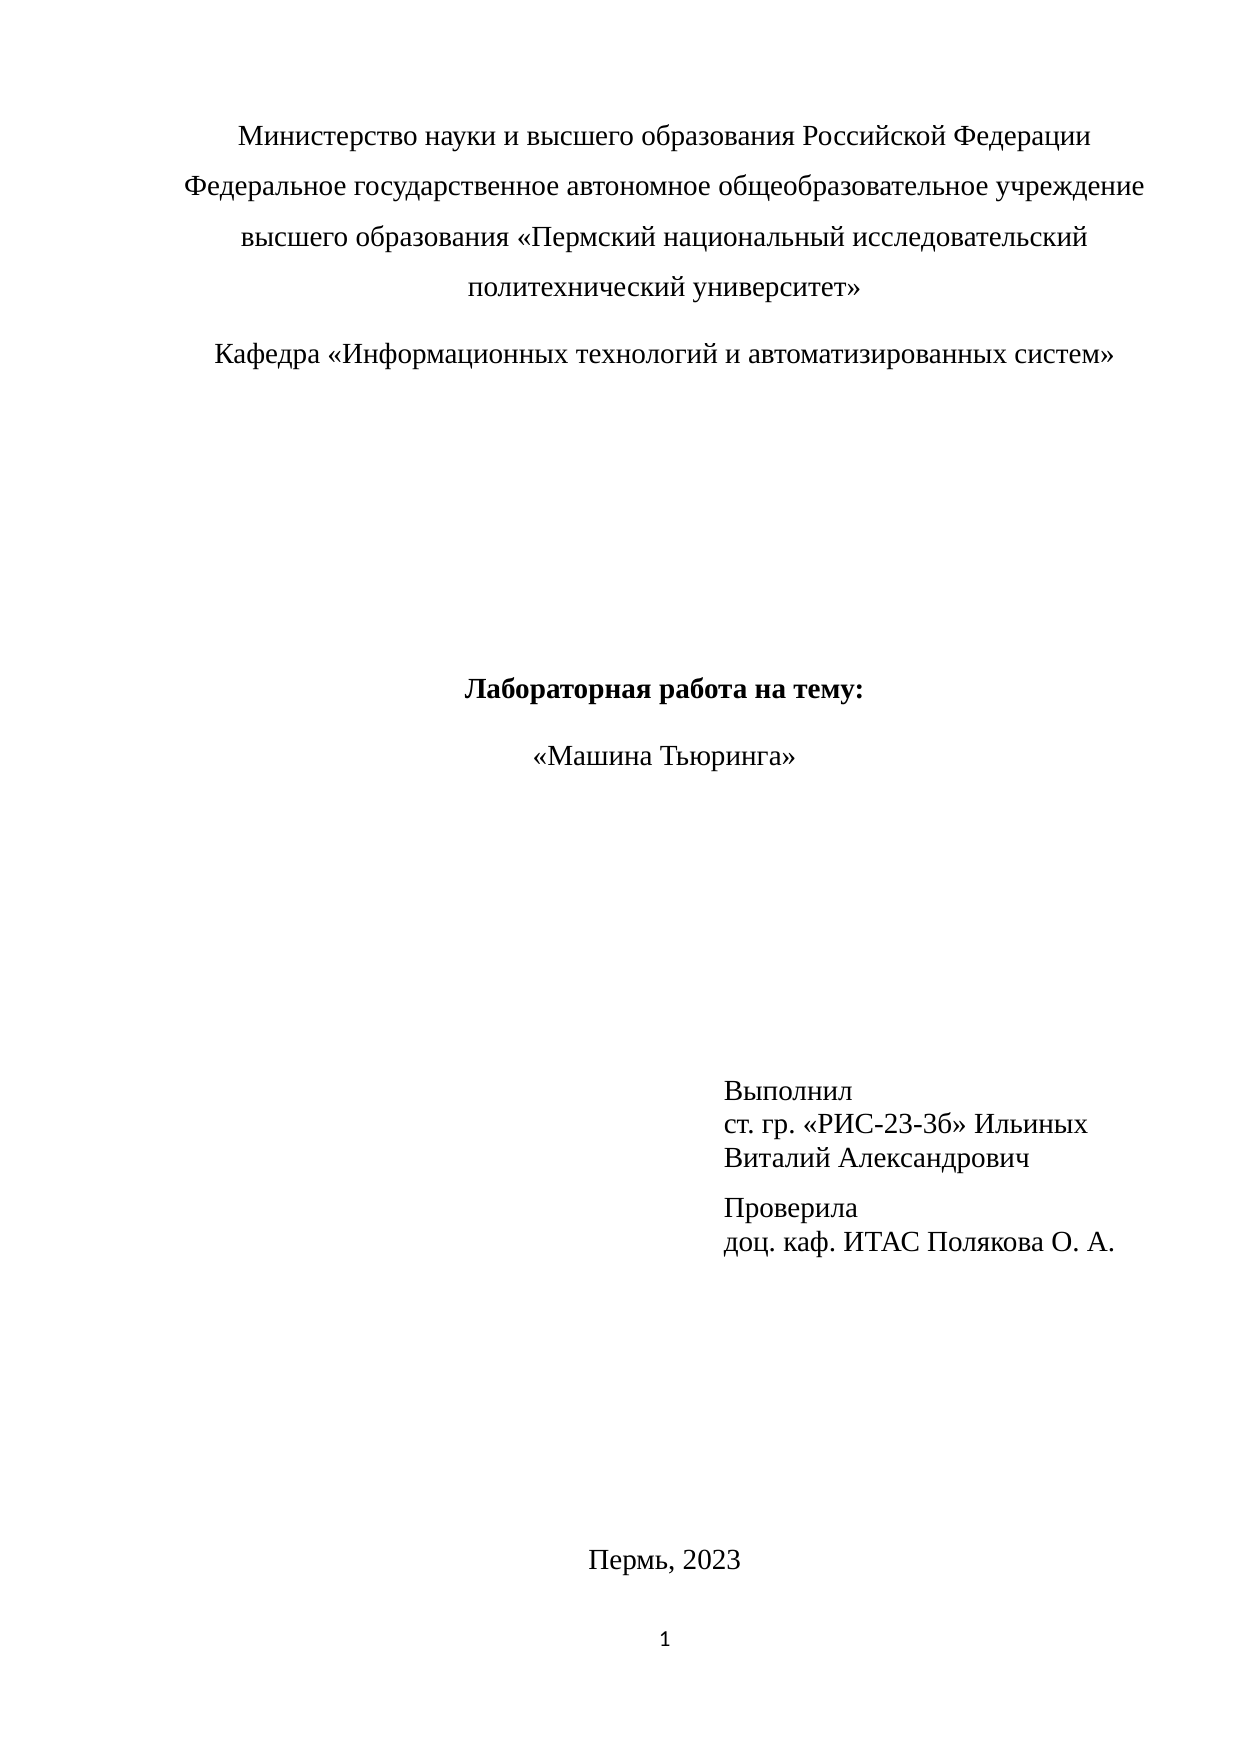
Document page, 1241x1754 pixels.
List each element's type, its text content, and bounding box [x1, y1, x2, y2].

text Министерство науки и высшего образования Российской Федерации Федеральное государственное автономное общеобразовательное учреждение высшего образования «Пермский национальный исследовательский политехнический университет» [177, 118, 1152, 303]
text «Машина Тьюринга» [177, 738, 1152, 771]
text Кафедра «Информационных технологий и автоматизированных систем» [177, 336, 1152, 369]
text Лабораторная работа на тему: [177, 671, 1152, 704]
text Пермь, 2023 [177, 1542, 1152, 1575]
text Выполнил ст. гр. «РИС-23-3б» Ильиных Виталий Александрович [723, 1073, 1152, 1173]
text Проверила доц. каф. ИТАС Полякова О. А. [723, 1190, 1152, 1257]
